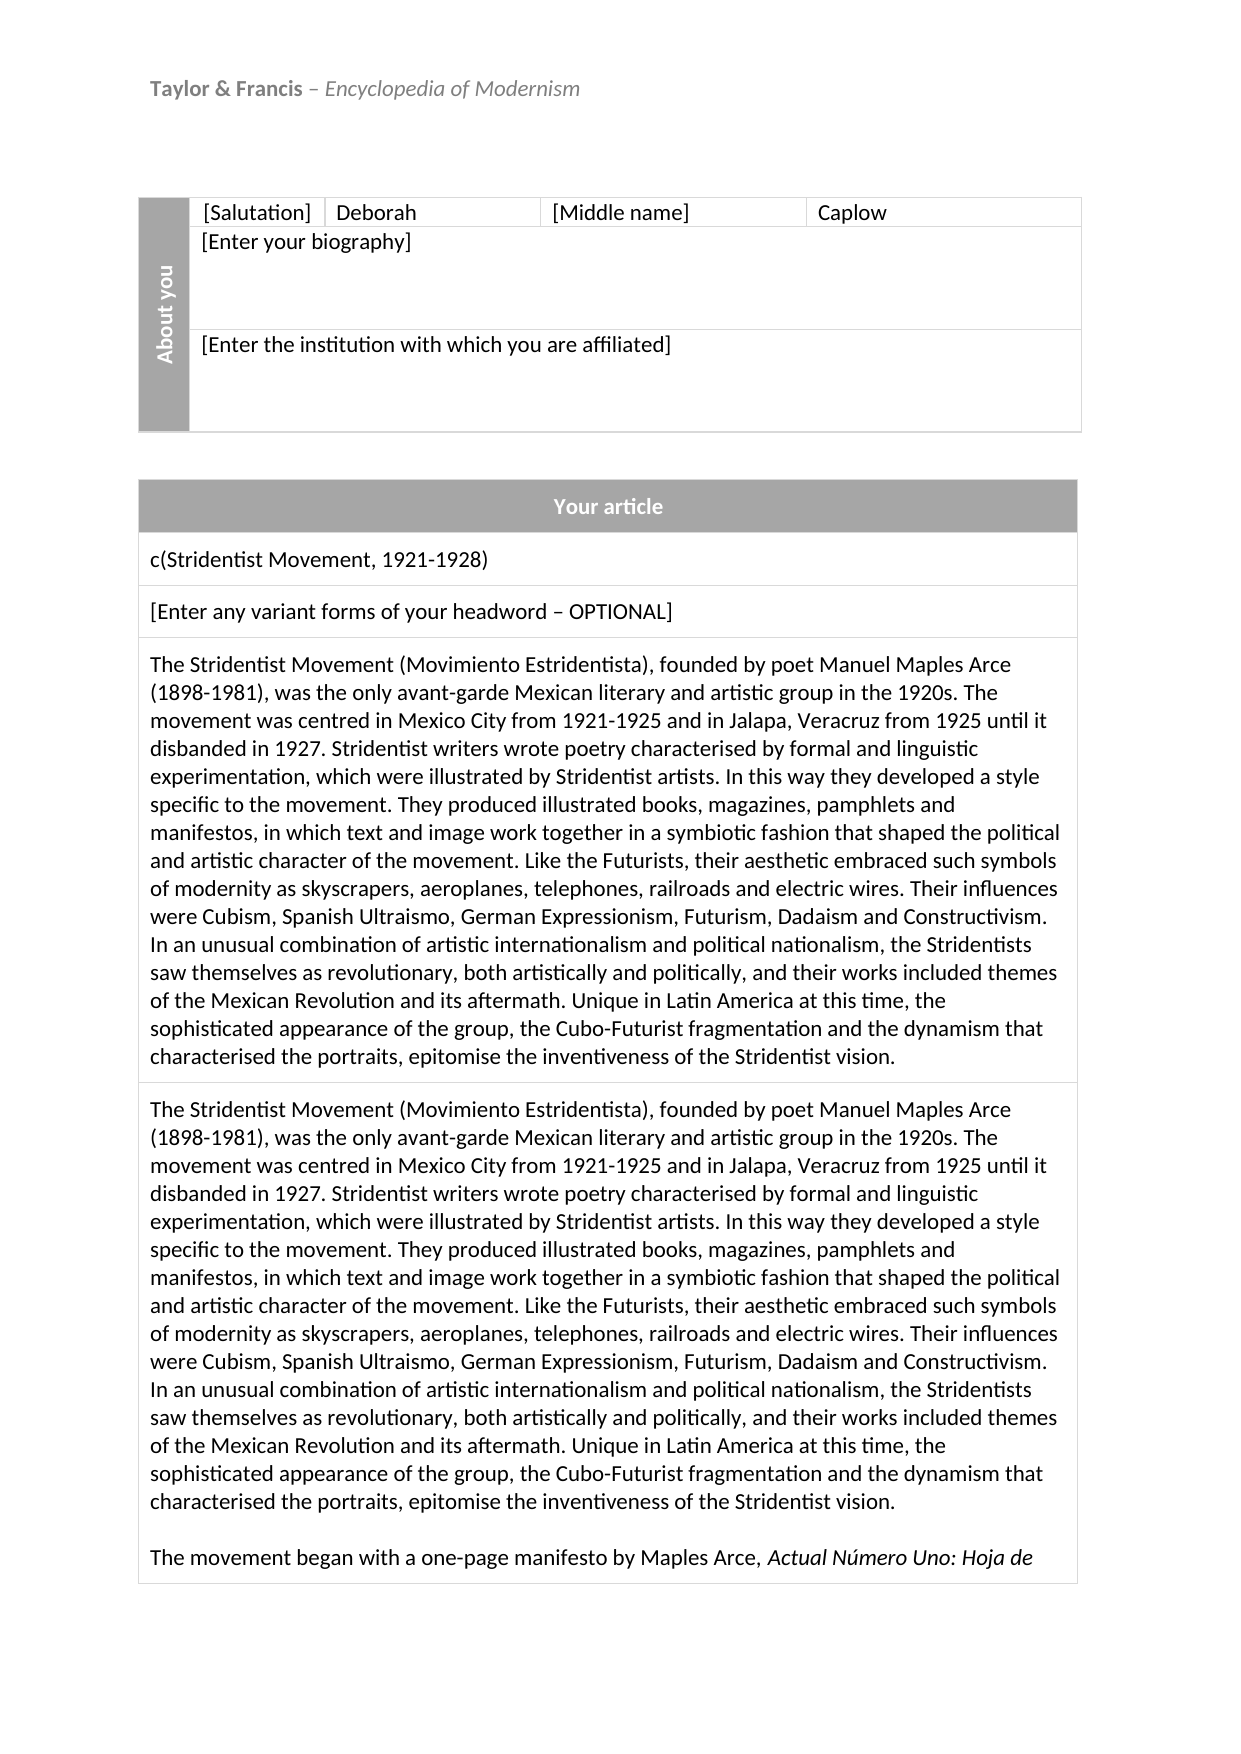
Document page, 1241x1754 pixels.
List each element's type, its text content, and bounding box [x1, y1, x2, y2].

table_header About you [139, 198, 189, 431]
table_header Your article [139, 480, 1077, 532]
